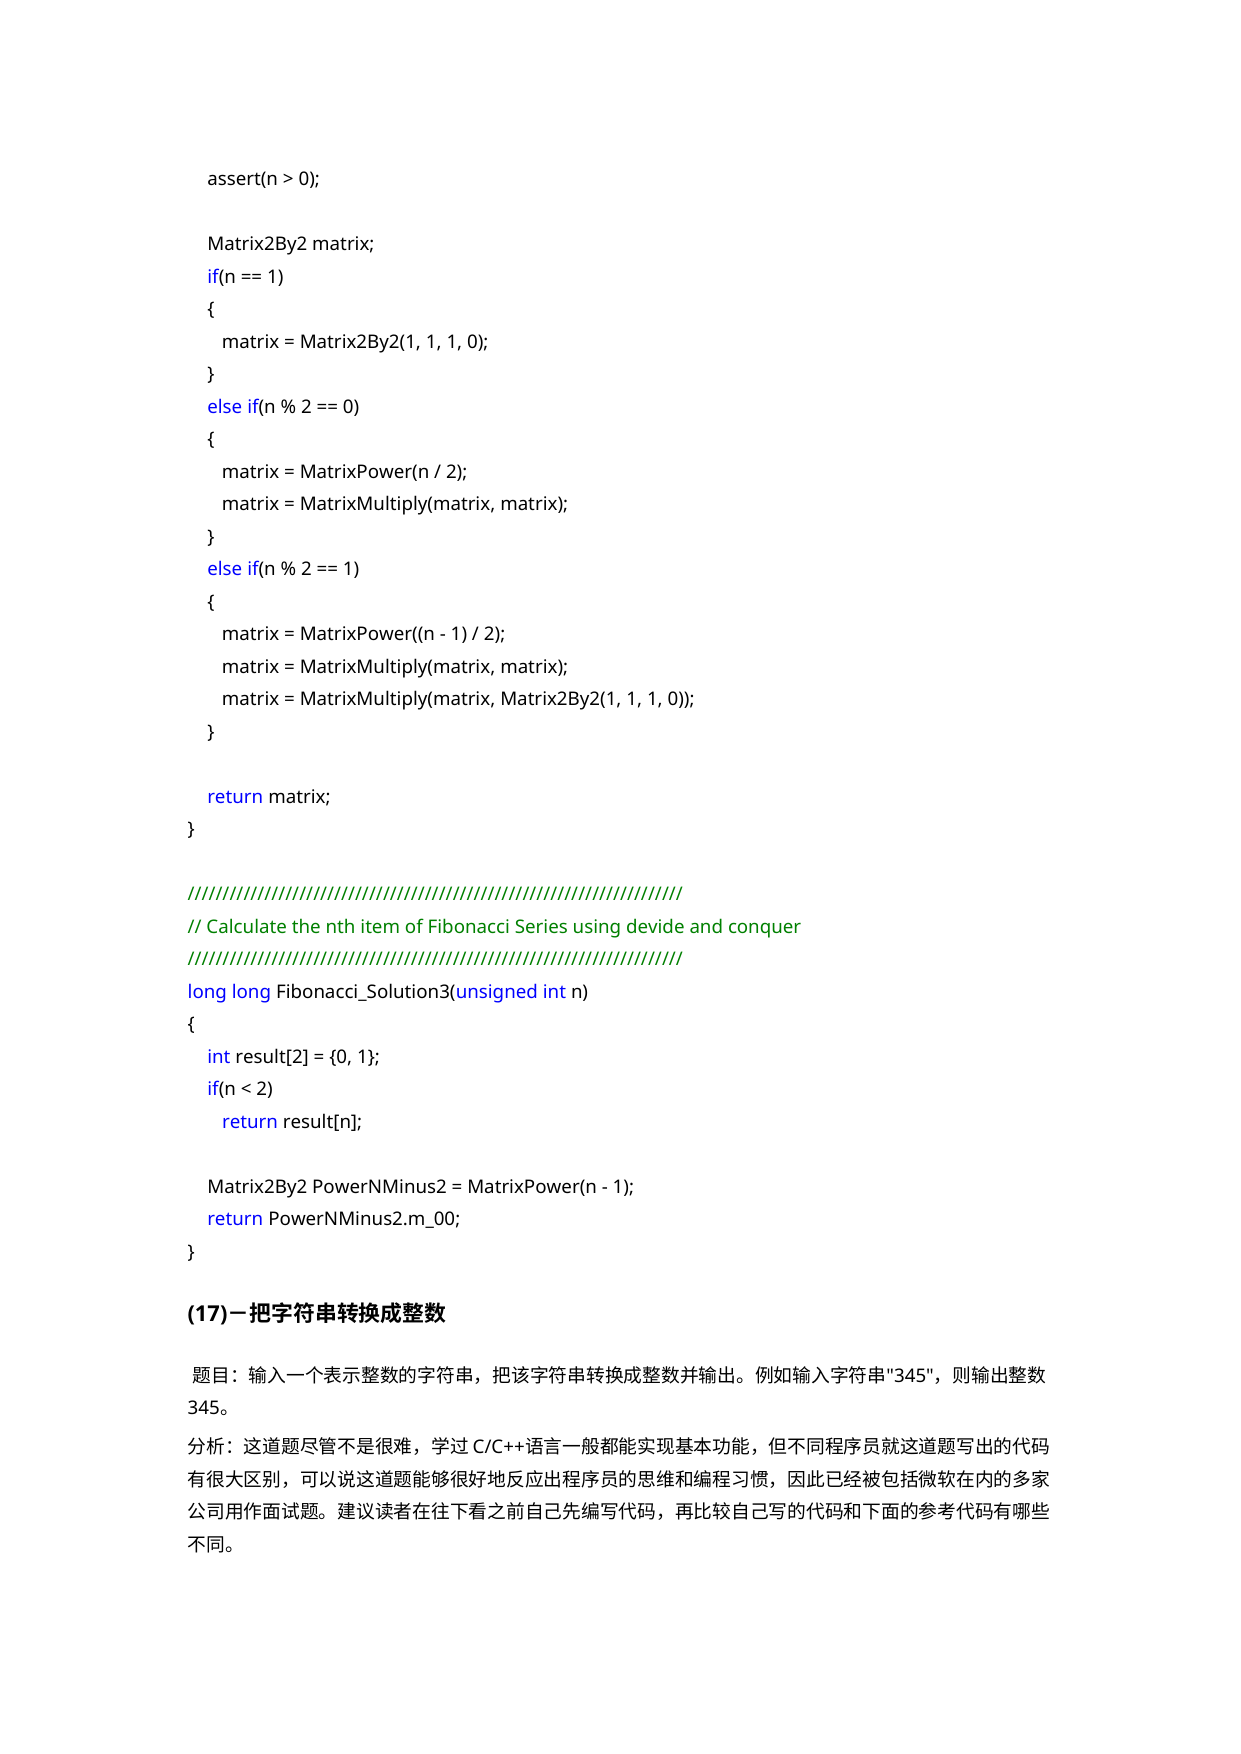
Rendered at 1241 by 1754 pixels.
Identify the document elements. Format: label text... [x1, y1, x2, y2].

text (17)－把字符串转换成整数 [187, 1296, 1053, 1329]
text 分析：这道题尽管不是很难，学过C/C++语言一般都能实现基本功能，但不同程序员就这道题写出的代码有很大区别，可以说这道题能够很好地反应出程序员的思维和编程习惯，因此已经被包括微软在内的多家公司用作面试题。建议读者在往下看之前自己先编写代码，再比较自己写的代码和下面的参考代码有哪些不同。 [187, 1429, 1053, 1559]
text 题目：输入一个表示整数的字符串，把该字符串转换成整数并输出。例如输入字符串"345"，则输出整数345。 [187, 1358, 1053, 1423]
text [187, 162, 1053, 1267]
